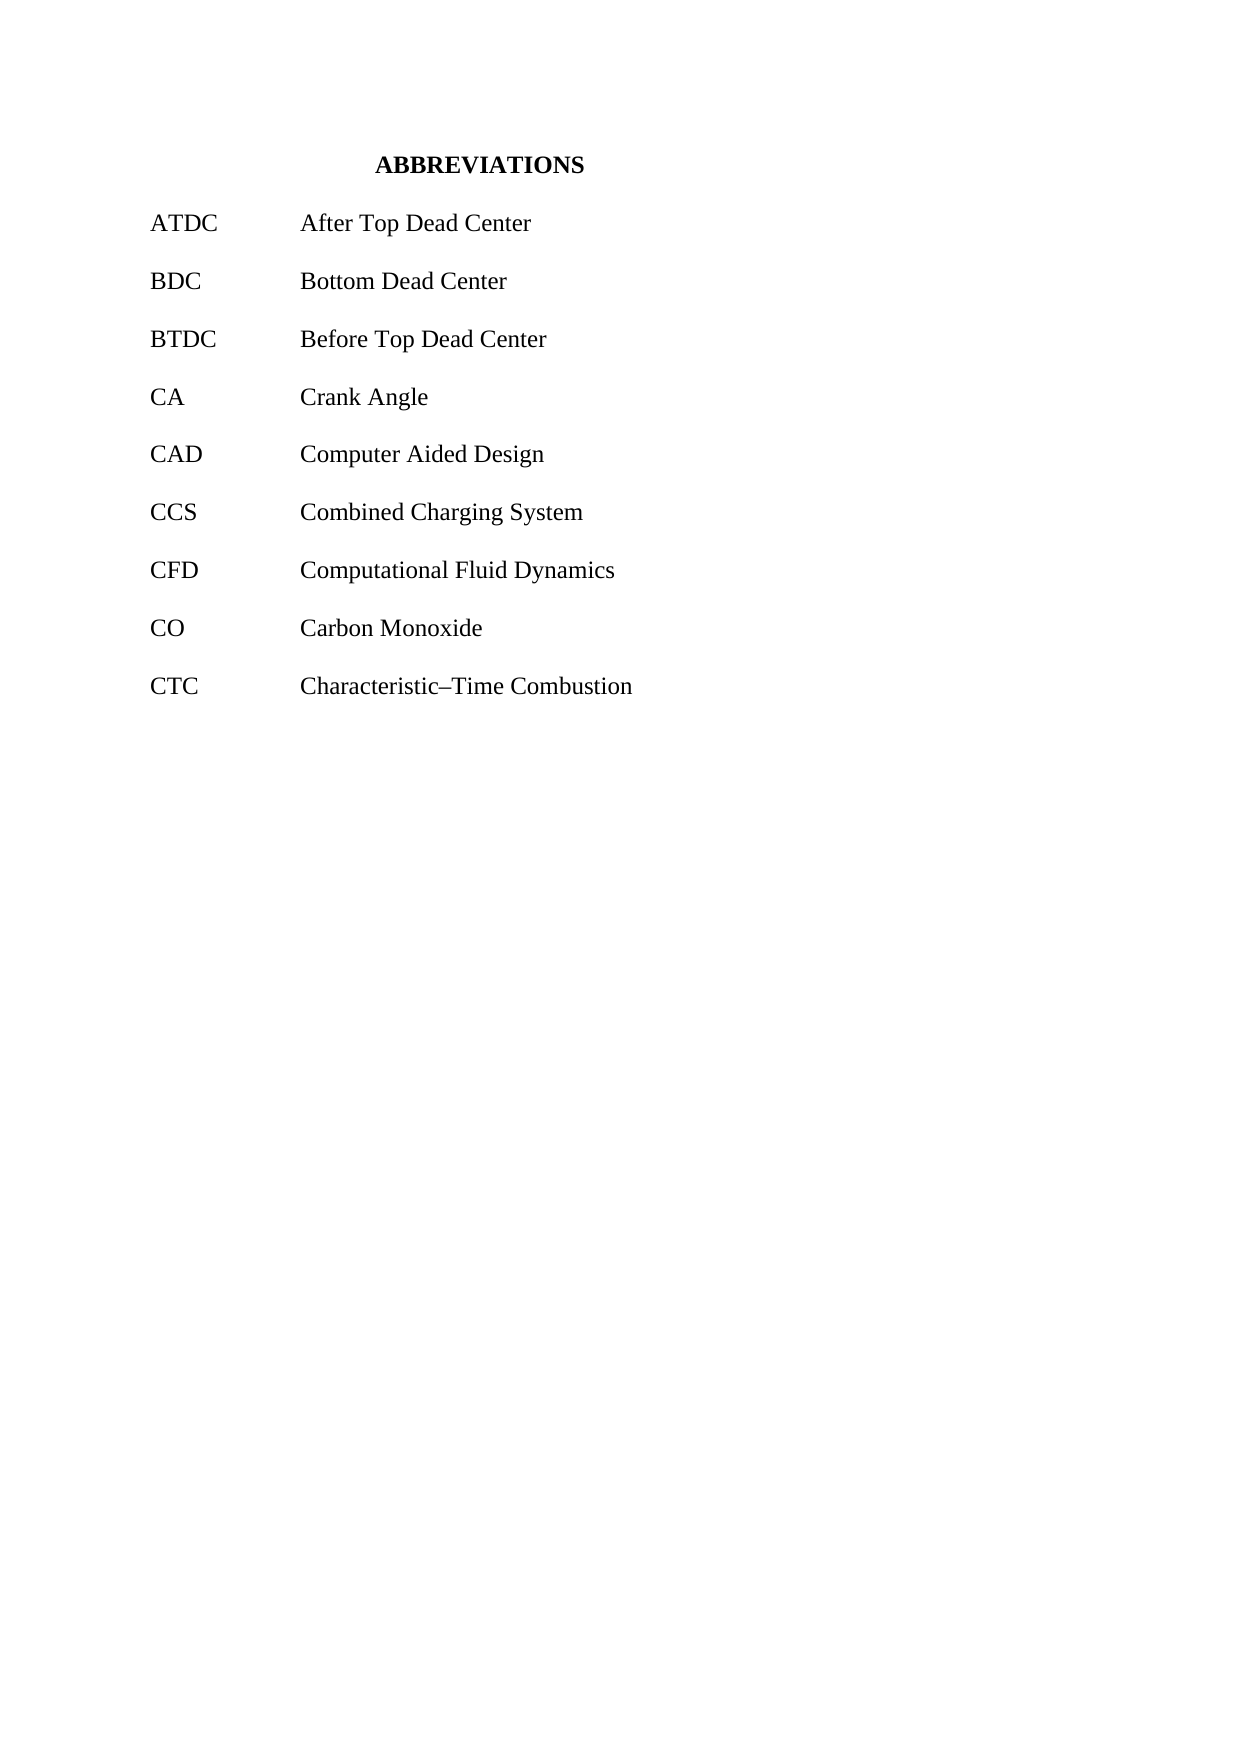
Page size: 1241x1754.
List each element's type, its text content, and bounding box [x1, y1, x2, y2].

text CAD Computer Aided Design [150, 439, 1090, 468]
text CTC Characteristic–Time Combustion [150, 671, 1090, 700]
text ATDC After Top Dead Center [150, 208, 1090, 237]
text CCS Combined Charging System [150, 497, 1090, 526]
text CA Crank Angle [150, 382, 1090, 410]
text BDC Bottom Dead Center [150, 266, 1090, 294]
text ABBREVIATIONS [300, 150, 1090, 179]
text BTDC Before Top Dead Center [150, 324, 1090, 352]
text CFD Computational Fluid Dynamics [150, 555, 1090, 584]
text CO Carbon Monoxide [150, 613, 1090, 642]
